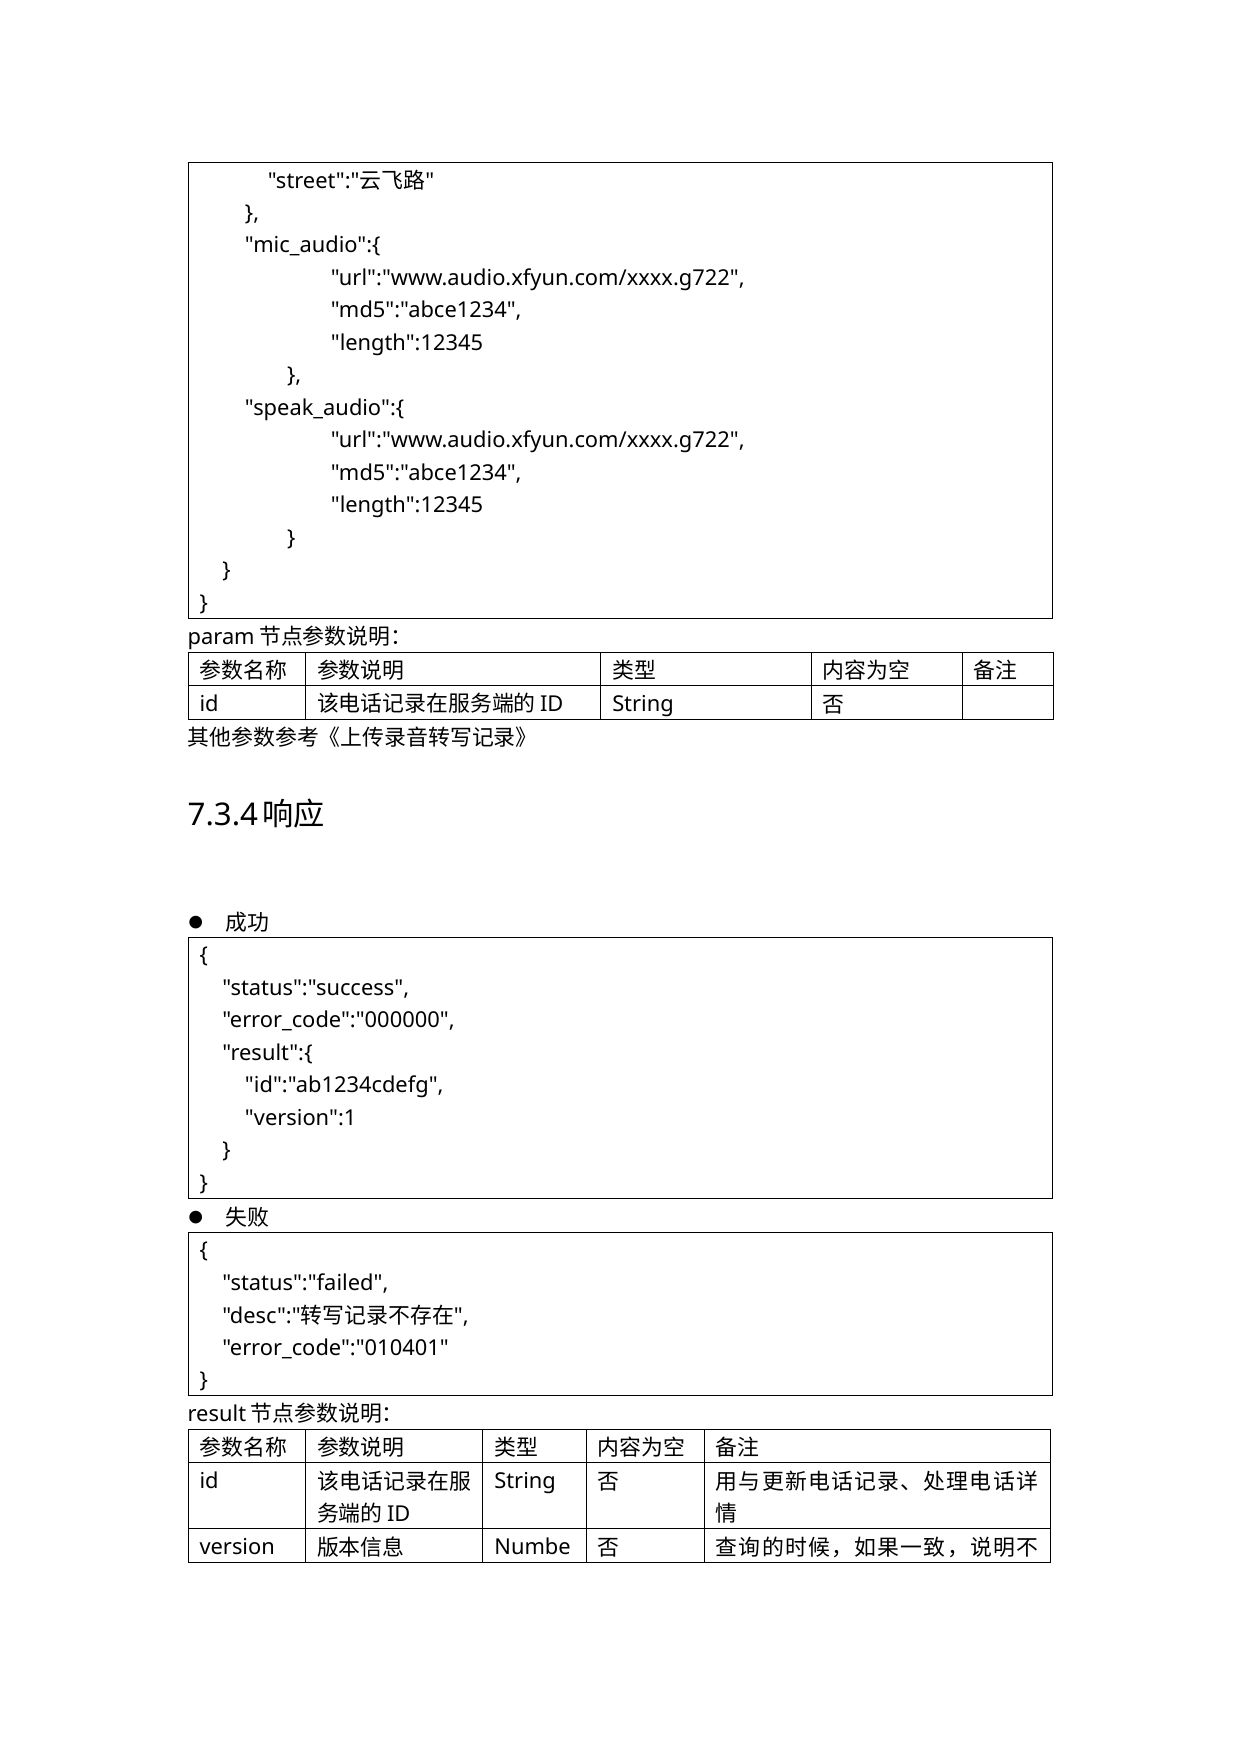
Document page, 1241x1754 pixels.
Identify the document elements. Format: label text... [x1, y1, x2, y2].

text 其他参数参考《上传录音转写记录》 [187, 720, 1053, 752]
table_cell 否 [587, 1529, 704, 1562]
text result节点参数说明： [187, 1396, 1053, 1429]
table_header { "status":"success", "error_code":"000000", "result":{ "id":"ab1234cdefg", "version":1 } } [189, 938, 1052, 1198]
table_cell 版本信息 [306, 1529, 482, 1562]
table_cell 用与更新电话记录、处理电话详情 [705, 1463, 1050, 1528]
table_header 参数名称 [189, 653, 305, 685]
table_cell [963, 686, 1053, 719]
table_cell String [601, 686, 811, 719]
table_cell 该电话记录在服务端的ID [306, 1463, 482, 1528]
table_cell id [189, 686, 305, 719]
subtitle 响应 [187, 779, 1053, 844]
table_cell Number [483, 1529, 586, 1562]
list 失败 [187, 1199, 1053, 1232]
table_cell 查询的时候，如果一致，说明不用更新此条电话记录的详细信息 [705, 1529, 1050, 1562]
table_header { "status":"failed", "desc":"转写记录不存在", "error_code":"010401" } [189, 1233, 1052, 1395]
table_header 备注 [705, 1430, 1050, 1462]
table_header 备注 [963, 653, 1053, 685]
table_cell String [483, 1463, 586, 1528]
table_cell 否 [812, 686, 962, 719]
table_header 参数说明 [306, 653, 600, 685]
table_cell 否 [587, 1463, 704, 1528]
table_header 内容为空 [812, 653, 962, 685]
table_cell id [189, 1463, 305, 1528]
table_cell version [189, 1529, 305, 1562]
text param节点参数说明： [187, 619, 1053, 652]
table_cell 该电话记录在服务端的ID [306, 686, 600, 719]
table_header 类型 [601, 653, 811, 685]
table_header 内容为空 [587, 1430, 704, 1462]
table_header 参数名称 [189, 1430, 305, 1462]
list 成功 [187, 904, 1053, 937]
table_header 类型 [483, 1430, 586, 1462]
table_header 参数说明 [306, 1430, 482, 1462]
